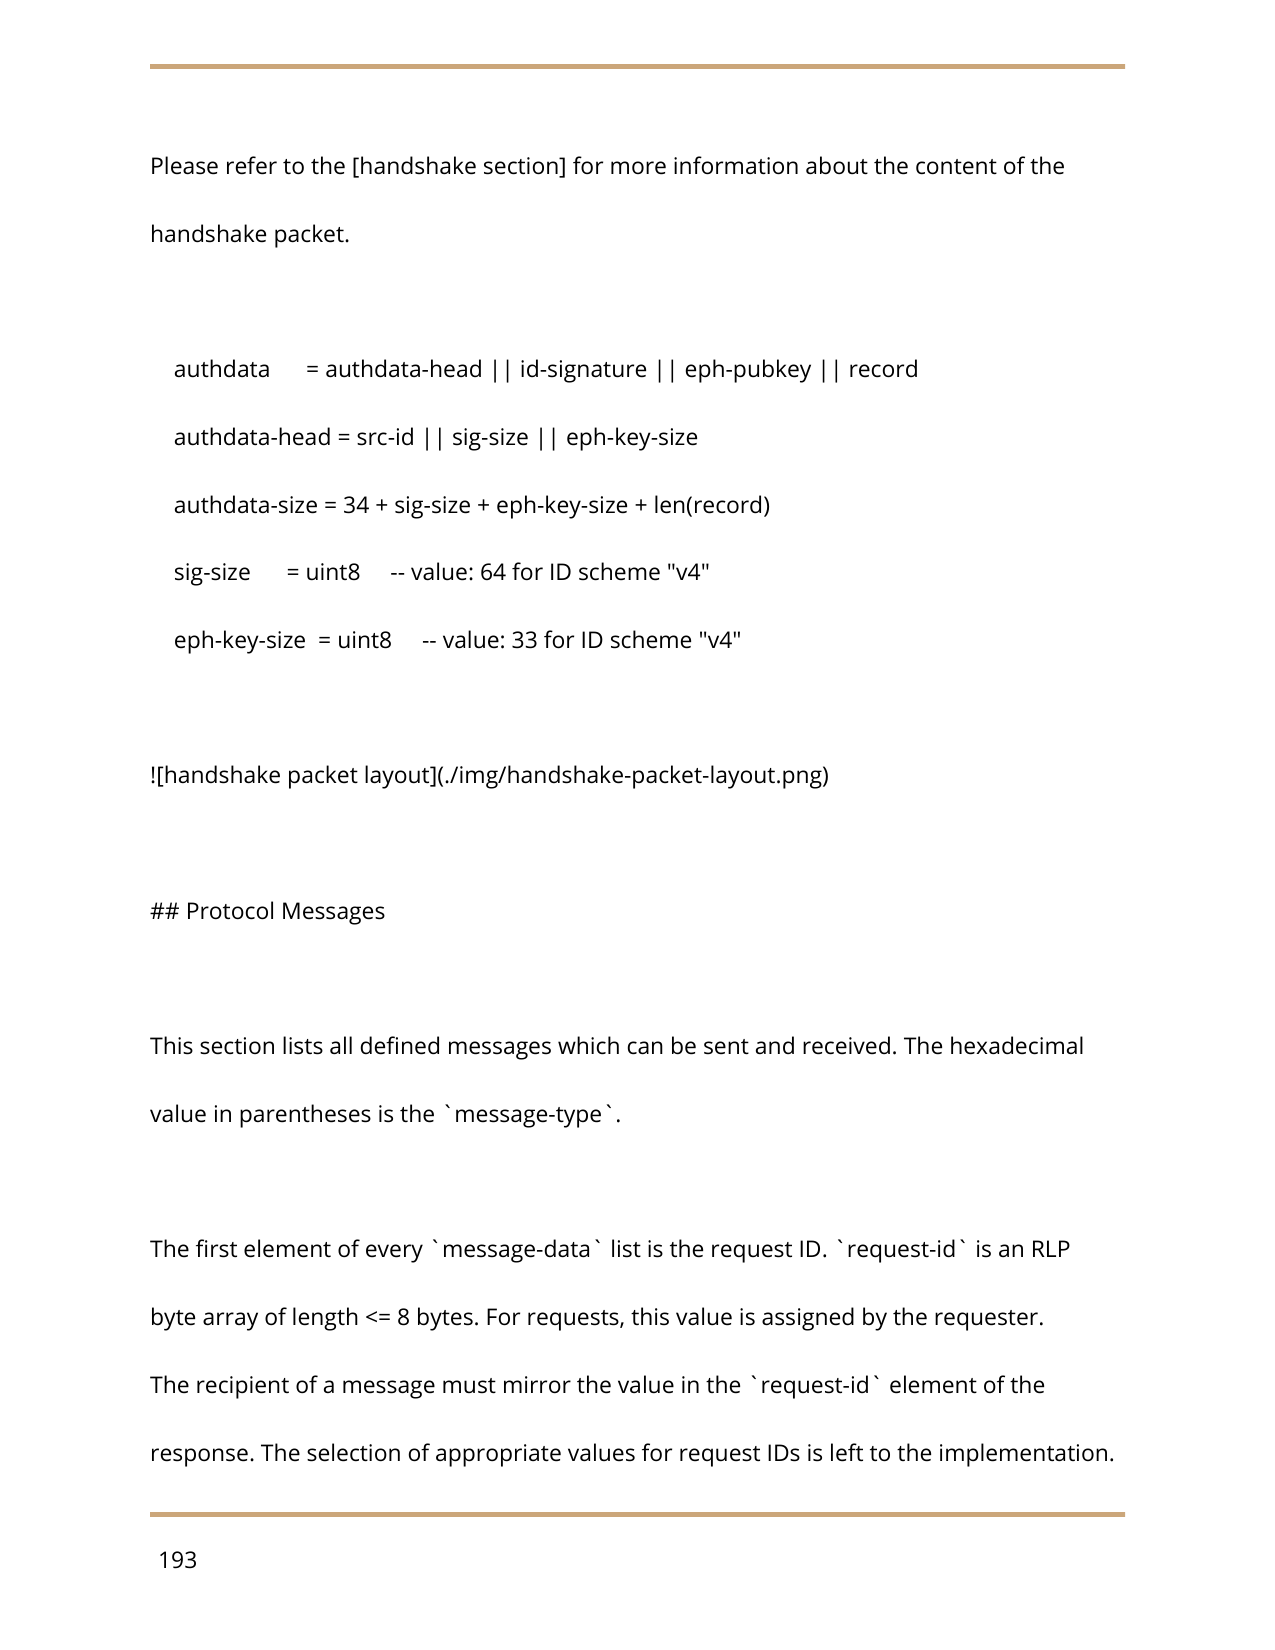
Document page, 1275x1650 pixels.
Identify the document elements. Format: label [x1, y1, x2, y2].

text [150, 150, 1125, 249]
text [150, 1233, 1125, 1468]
picture [150, 1512, 1125, 1517]
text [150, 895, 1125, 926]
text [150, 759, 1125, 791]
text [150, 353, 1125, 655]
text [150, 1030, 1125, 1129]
picture [150, 64, 1125, 69]
